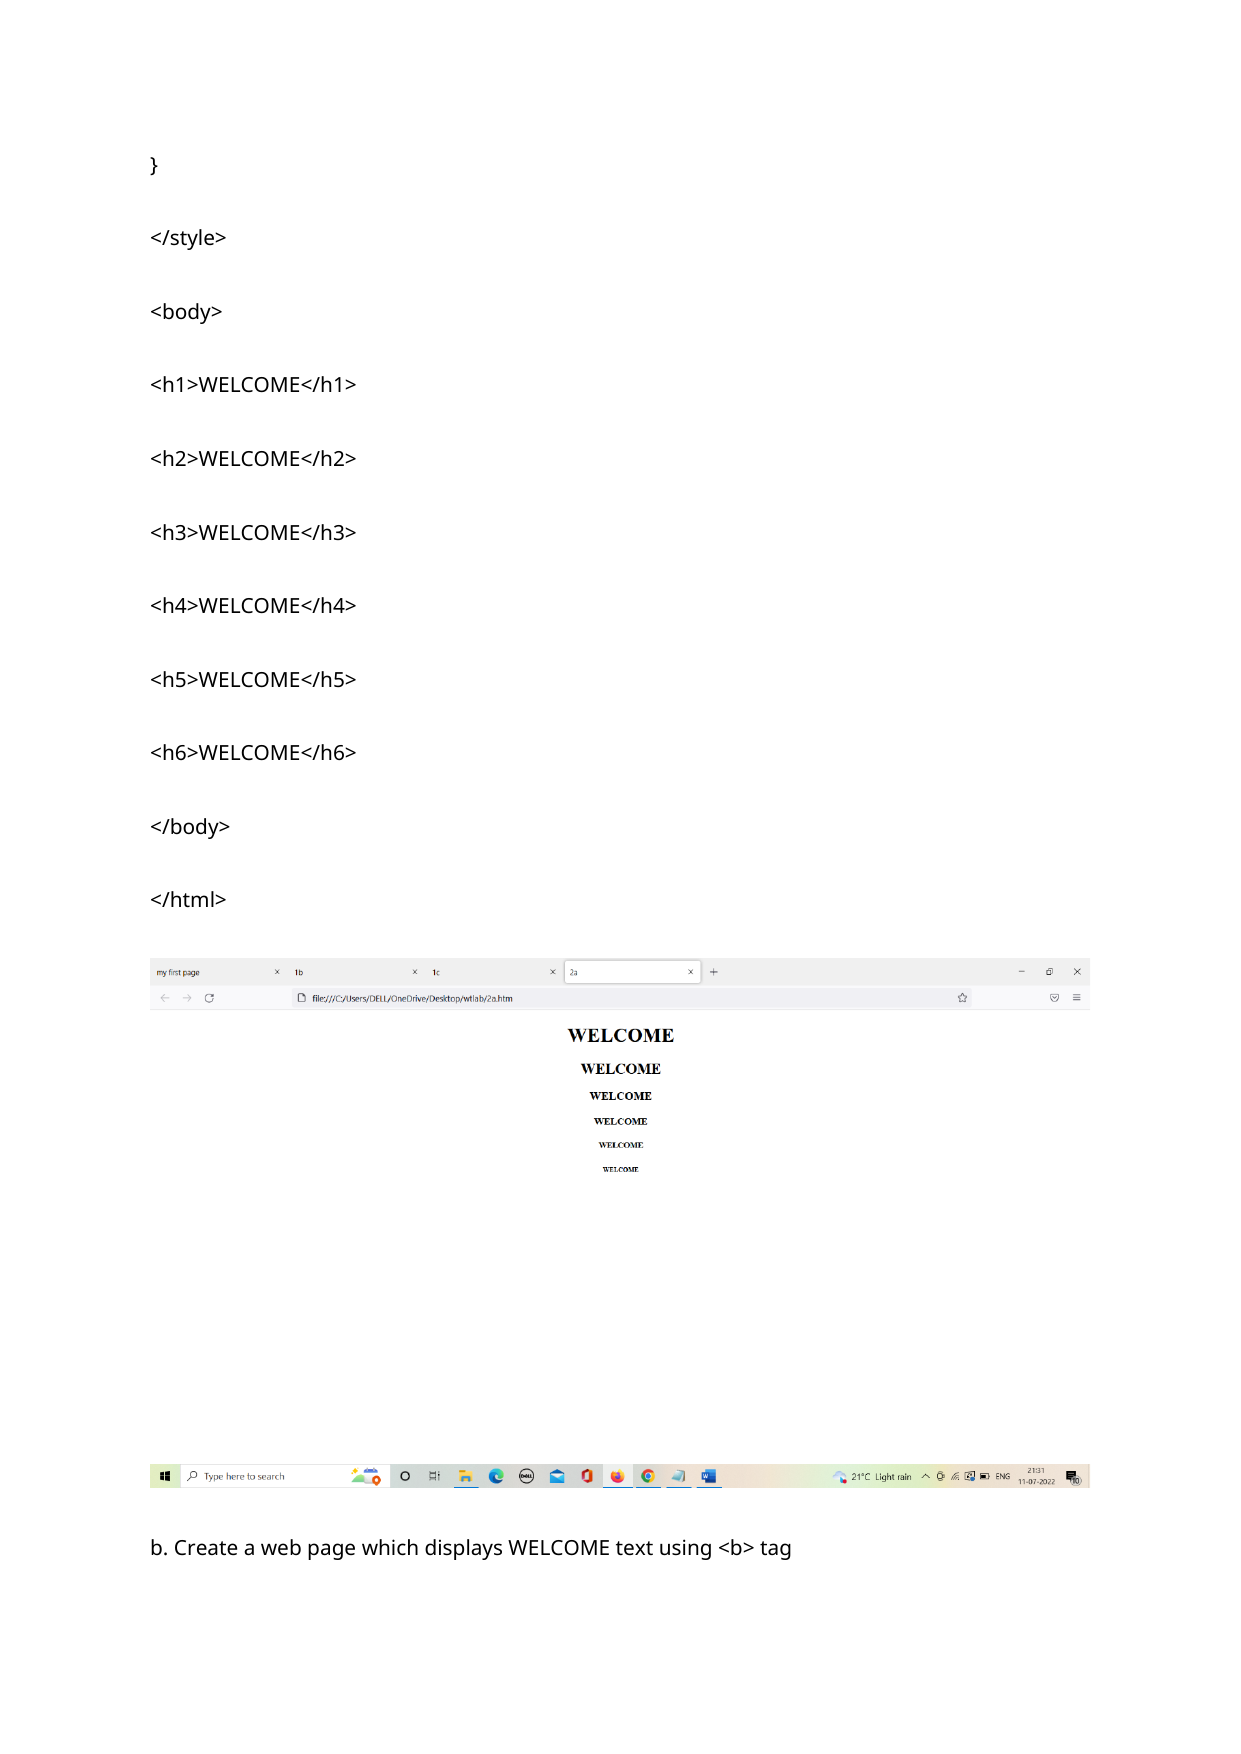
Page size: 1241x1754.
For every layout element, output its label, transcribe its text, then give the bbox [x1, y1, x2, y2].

text </style> [150, 223, 1090, 252]
text </html> [150, 885, 1090, 914]
text <h4>WELCOME</h4> [150, 591, 1090, 620]
text <h1>WELCOME</h1> [150, 371, 1090, 399]
text } [150, 150, 1090, 178]
text <body> [150, 297, 1090, 326]
text <h6>WELCOME</h6> [150, 738, 1090, 767]
picture [150, 958, 1091, 1488]
text b. Create a web page which displays WELCOME text using <b> tag [150, 1533, 1090, 1561]
text </body> [150, 812, 1090, 840]
text <h5>WELCOME</h5> [150, 665, 1090, 693]
text <h3>WELCOME</h3> [150, 518, 1090, 546]
text <h2>WELCOME</h2> [150, 444, 1090, 473]
